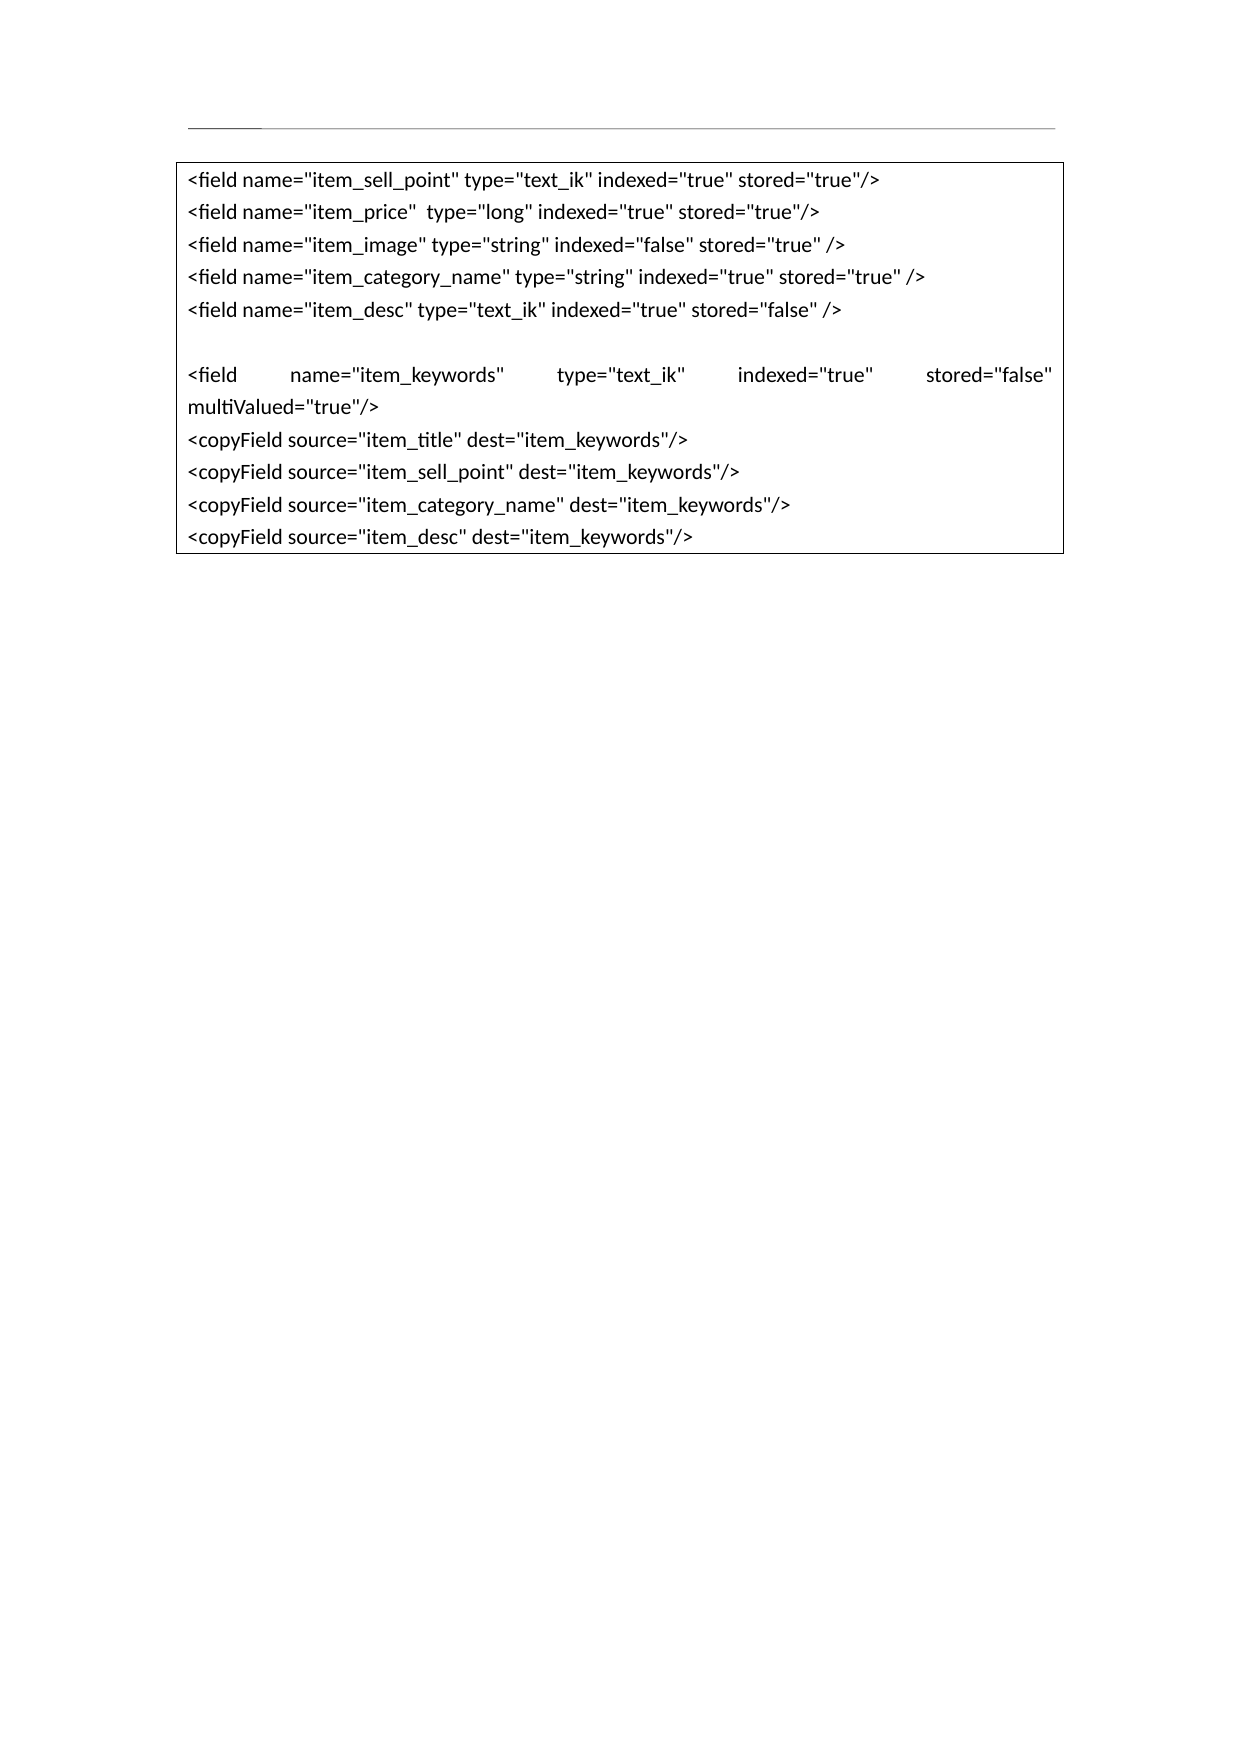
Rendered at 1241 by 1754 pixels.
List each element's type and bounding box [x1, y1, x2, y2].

table_header [177, 163, 1063, 553]
